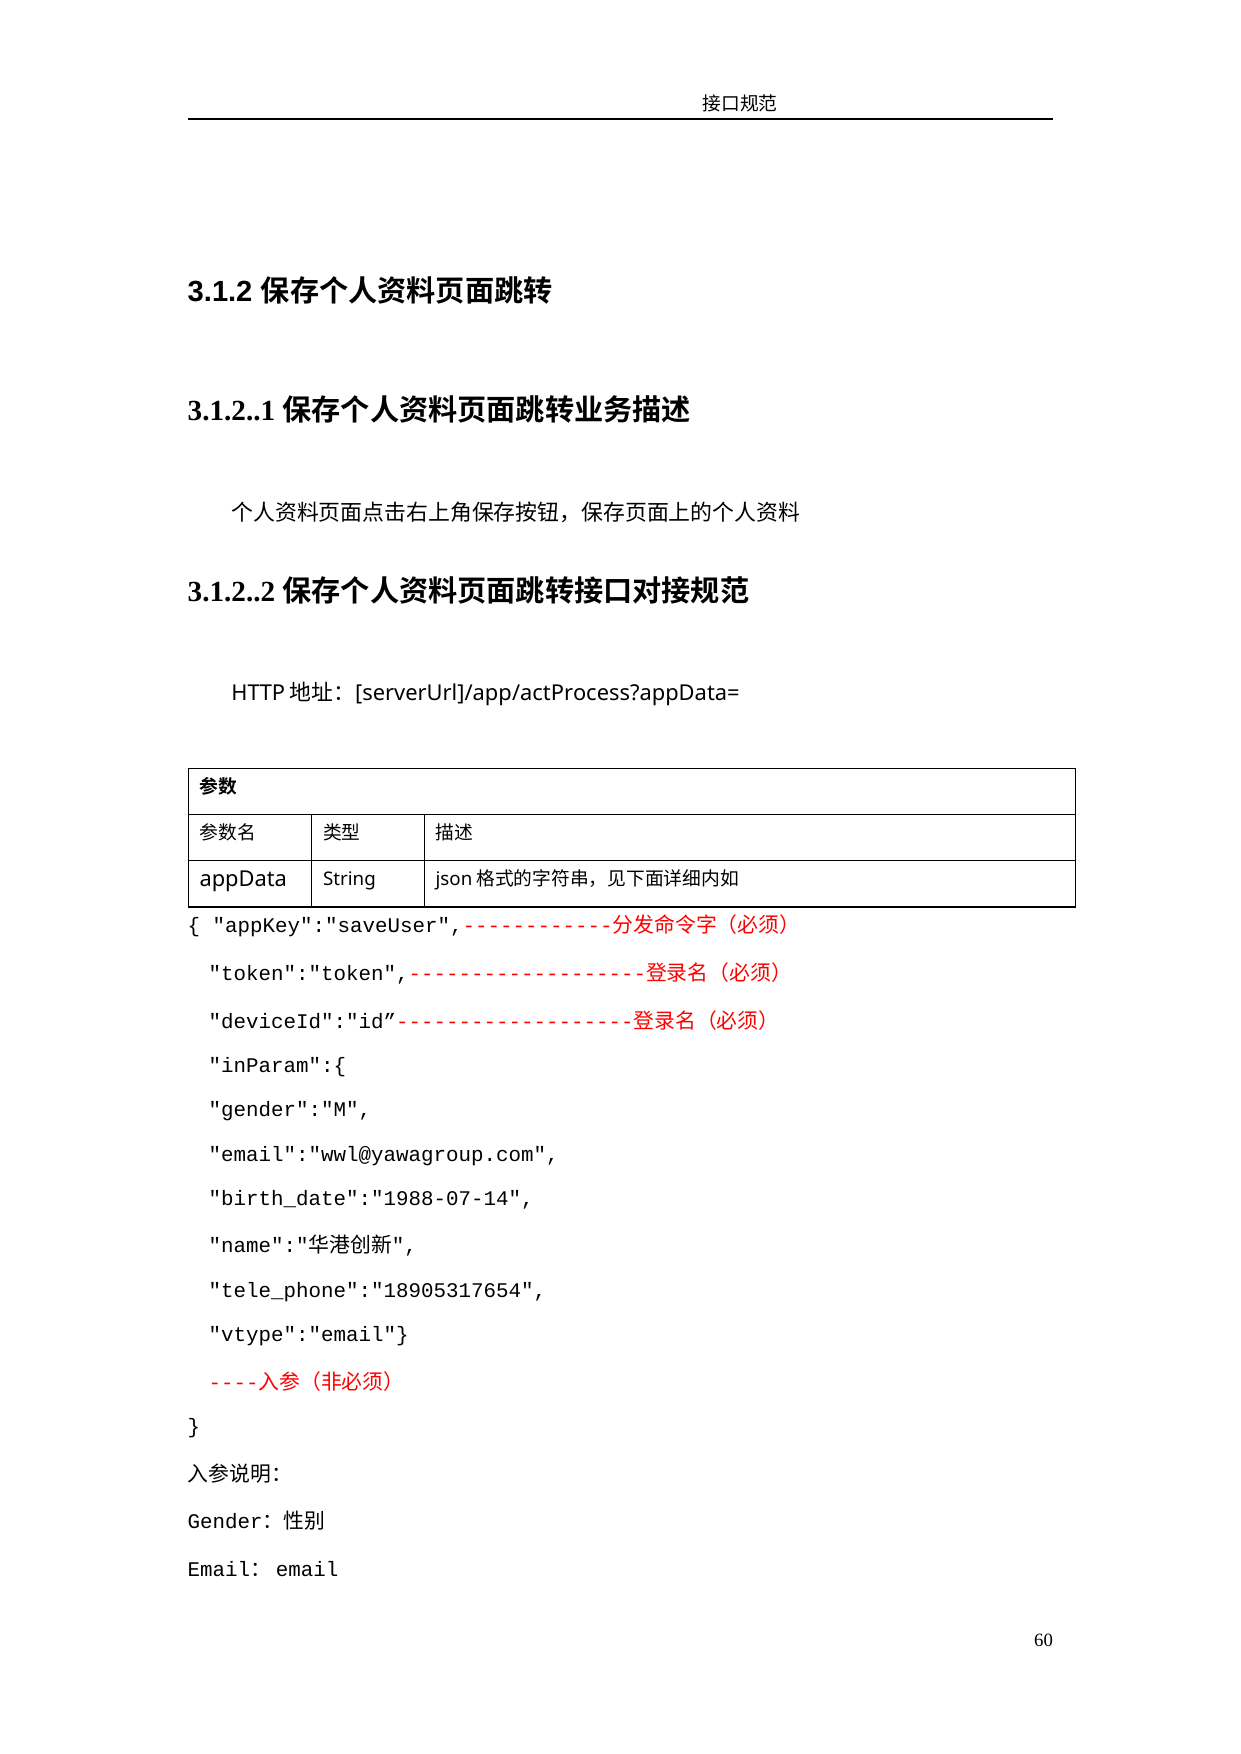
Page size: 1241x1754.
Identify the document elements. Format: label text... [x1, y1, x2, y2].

subtitle 3.1.2..2 保存个人资料页面跳转接口对接规范 [187, 556, 1053, 621]
text HTTP地址：[serverUrl]/app/actProcess?appData= [187, 675, 1053, 707]
text { "appKey":"saveUser",------------分发命令字（必须） [187, 907, 1053, 940]
text "inParam":{ [187, 1051, 1053, 1083]
text "vtype":"email"} [187, 1320, 1053, 1352]
text Gender：性别 [187, 1503, 1053, 1536]
text } [187, 1412, 1053, 1444]
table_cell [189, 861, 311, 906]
subtitle 3.1.2..1 保存个人资料页面跳转业务描述 [187, 375, 1053, 440]
text "deviceId":"id”-------------------登录名（必须） [187, 1003, 1053, 1035]
text Email： email [187, 1551, 1053, 1584]
text "gender":"M", [187, 1095, 1053, 1127]
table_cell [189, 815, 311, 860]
text "tele_phone":"18905317654", [187, 1275, 1053, 1308]
text "email":"wwl@yawagroup.com", [187, 1139, 1053, 1172]
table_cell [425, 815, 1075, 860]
subtitle 3.1.2 保存个人资料页面跳转 [187, 256, 1053, 321]
text "token":"token",-------------------登录名（必须） [187, 955, 1053, 988]
text ----入参（非必须） [187, 1364, 1053, 1396]
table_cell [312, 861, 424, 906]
text "birth_date":"1988-07-14", [187, 1183, 1053, 1216]
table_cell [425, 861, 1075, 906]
text 个人资料页面点击右上角保存按钮，保存页面上的个人资料 [187, 494, 1053, 527]
text 入参说明： [187, 1456, 1053, 1488]
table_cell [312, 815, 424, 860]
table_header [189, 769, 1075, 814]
text "name":"华港创新", [187, 1228, 1053, 1260]
